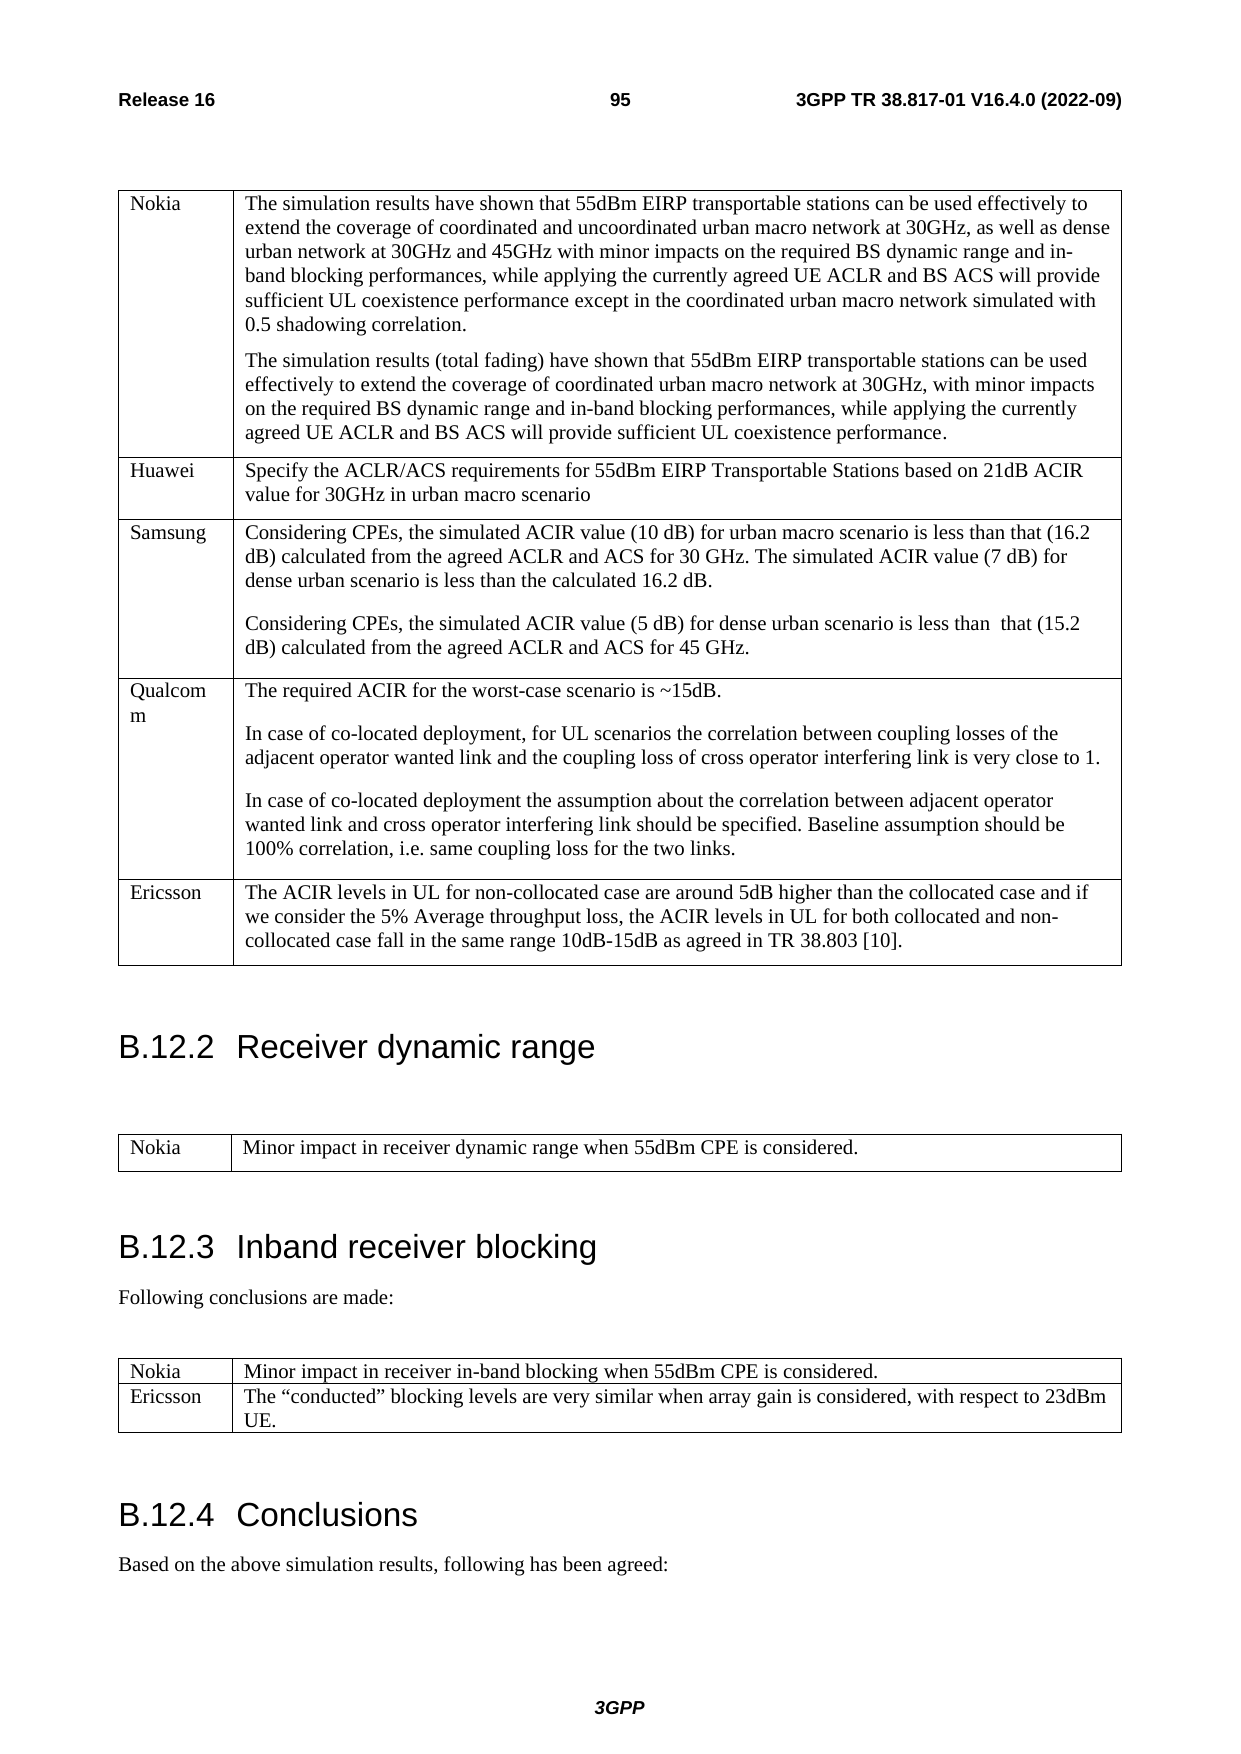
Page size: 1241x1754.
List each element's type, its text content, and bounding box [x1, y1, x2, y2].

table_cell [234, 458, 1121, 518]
subtitle B.12.3 Inband receiver blocking [118, 1227, 1122, 1266]
text Following conclusions are made: [118, 1285, 1122, 1309]
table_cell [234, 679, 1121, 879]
subtitle B.12.4 Conclusions [118, 1494, 1122, 1533]
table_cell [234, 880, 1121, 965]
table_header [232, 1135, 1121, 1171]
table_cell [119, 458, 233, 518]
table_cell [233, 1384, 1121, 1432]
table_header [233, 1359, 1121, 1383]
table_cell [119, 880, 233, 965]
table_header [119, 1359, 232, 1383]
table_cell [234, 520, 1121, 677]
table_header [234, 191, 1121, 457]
text Based on the above simulation results, following has been agreed: [118, 1552, 1122, 1576]
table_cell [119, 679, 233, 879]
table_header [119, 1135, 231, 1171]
subtitle B.12.2 Receiver dynamic range [118, 1027, 1122, 1066]
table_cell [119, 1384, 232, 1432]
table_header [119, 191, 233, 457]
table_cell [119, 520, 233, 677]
